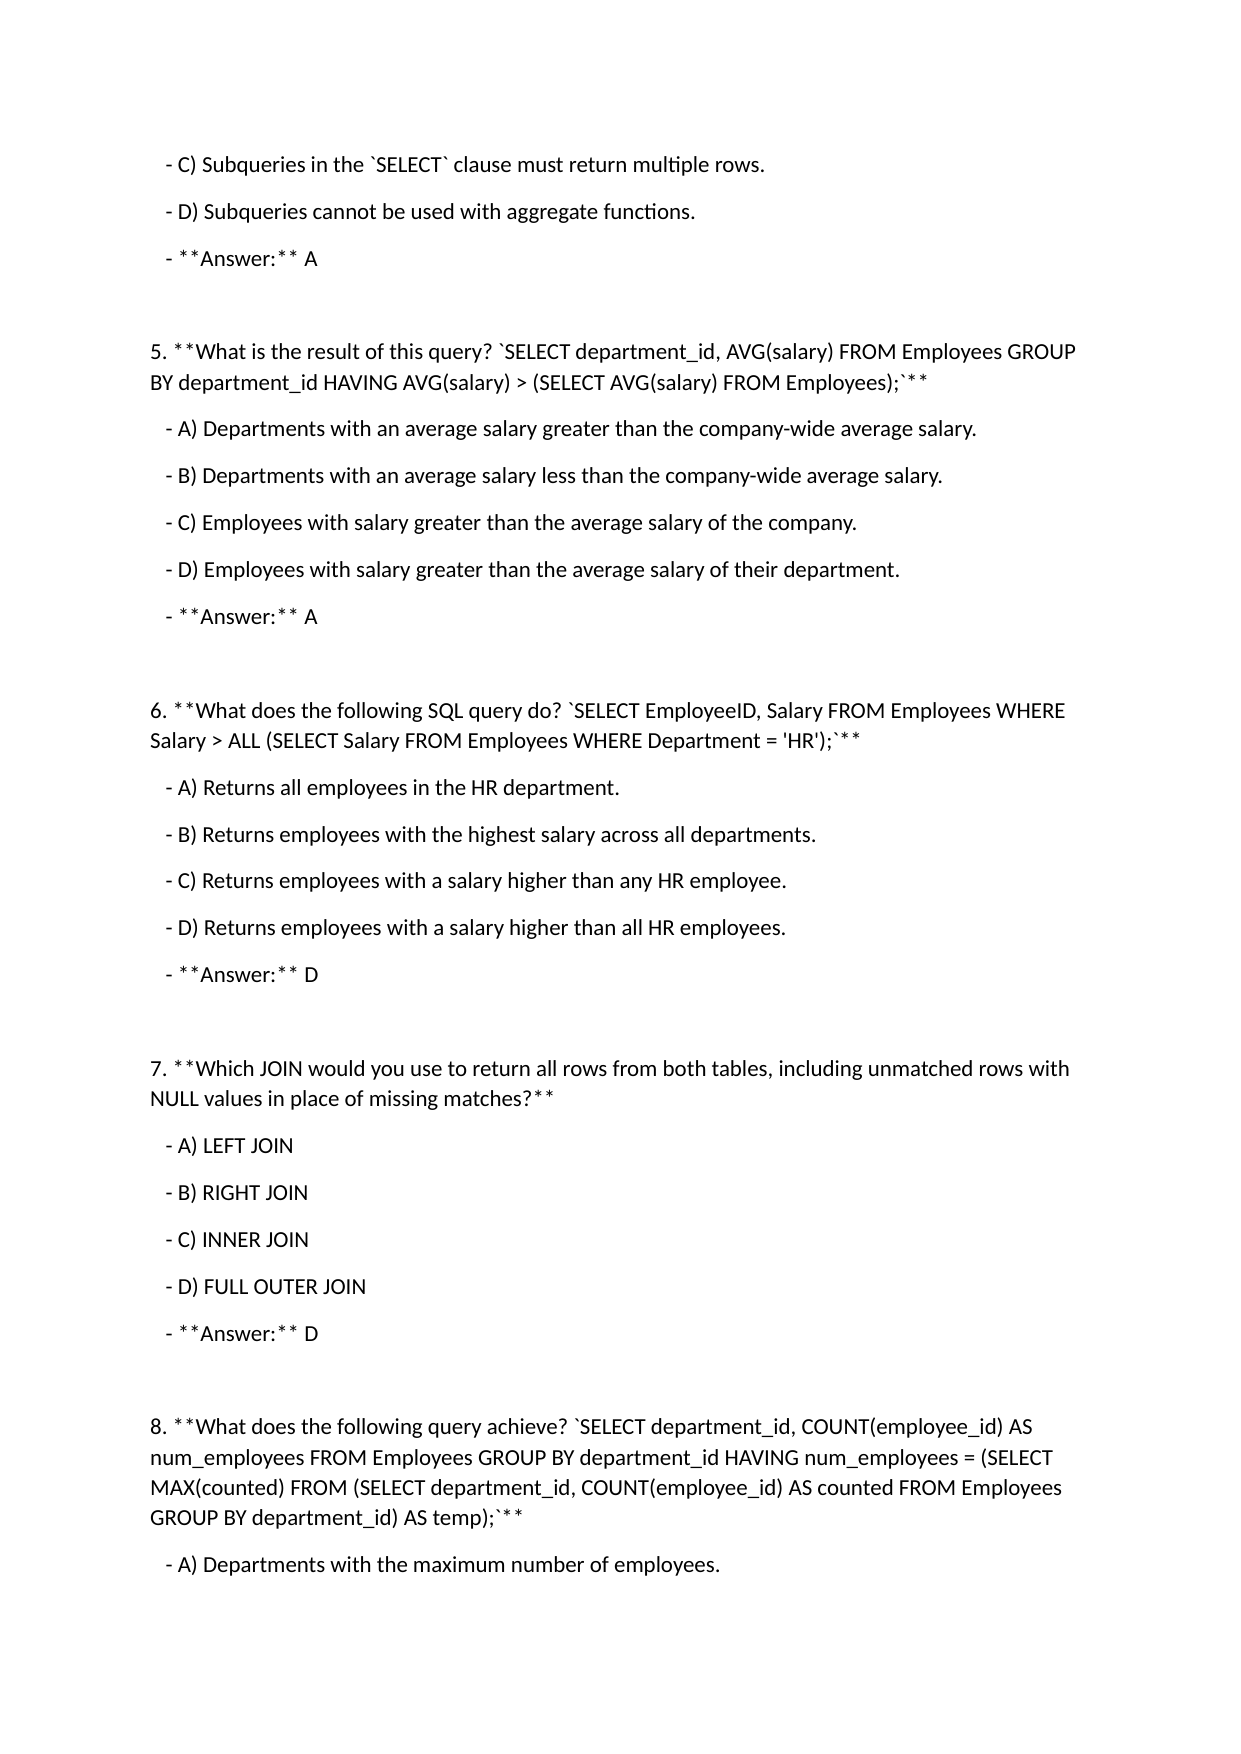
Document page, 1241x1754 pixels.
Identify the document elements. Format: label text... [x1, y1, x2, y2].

text - A) LEFT JOIN [150, 1131, 1090, 1159]
text - D) Employees with salary greater than the average salary of their department. [150, 555, 1090, 583]
text - A) Departments with an average salary greater than the company-wide average salary. [150, 414, 1090, 443]
text - **Answer:** A [150, 602, 1090, 630]
text - B) RIGHT JOIN [150, 1178, 1090, 1206]
text - D) FULL OUTER JOIN [150, 1272, 1090, 1300]
text - C) Subqueries in the `SELECT` clause must return multiple rows. [150, 150, 1090, 178]
text 8. **What does the following query achieve? `SELECT department_id, COUNT(employee_id) AS num_employees FROM Employees GROUP BY department_id HAVING num_employees = (SELECT MAX(counted) FROM (SELECT department_id, COUNT(employee_id) AS counted FROM Employees GROUP BY department_id) AS temp);`** [150, 1412, 1090, 1531]
text 6. **What does the following SQL query do? `SELECT EmployeeID, Salary FROM Employees WHERE Salary > ALL (SELECT Salary FROM Employees WHERE Department = 'HR');`** [150, 696, 1090, 754]
text - C) INNER JOIN [150, 1225, 1090, 1253]
text 5. **What is the result of this query? `SELECT department_id, AVG(salary) FROM Employees GROUP BY department_id HAVING AVG(salary) > (SELECT AVG(salary) FROM Employees);`** [150, 337, 1090, 396]
text - D) Returns employees with a salary higher than all HR employees. [150, 913, 1090, 942]
text - A) Returns all employees in the HR department. [150, 773, 1090, 801]
text - B) Returns employees with the highest salary across all departments. [150, 820, 1090, 848]
text - C) Employees with salary greater than the average salary of the company. [150, 508, 1090, 536]
text - A) Departments with the maximum number of employees. [150, 1550, 1090, 1578]
text - B) Departments with an average salary less than the company-wide average salary. [150, 461, 1090, 489]
text - **Answer:** A [150, 244, 1090, 272]
text - D) Subqueries cannot be used with aggregate functions. [150, 197, 1090, 225]
text 7. **Which JOIN would you use to return all rows from both tables, including unmatched rows with NULL values in place of missing matches?** [150, 1054, 1090, 1112]
text - C) Returns employees with a salary higher than any HR employee. [150, 867, 1090, 895]
text - **Answer:** D [150, 960, 1090, 988]
text - **Answer:** D [150, 1319, 1090, 1347]
